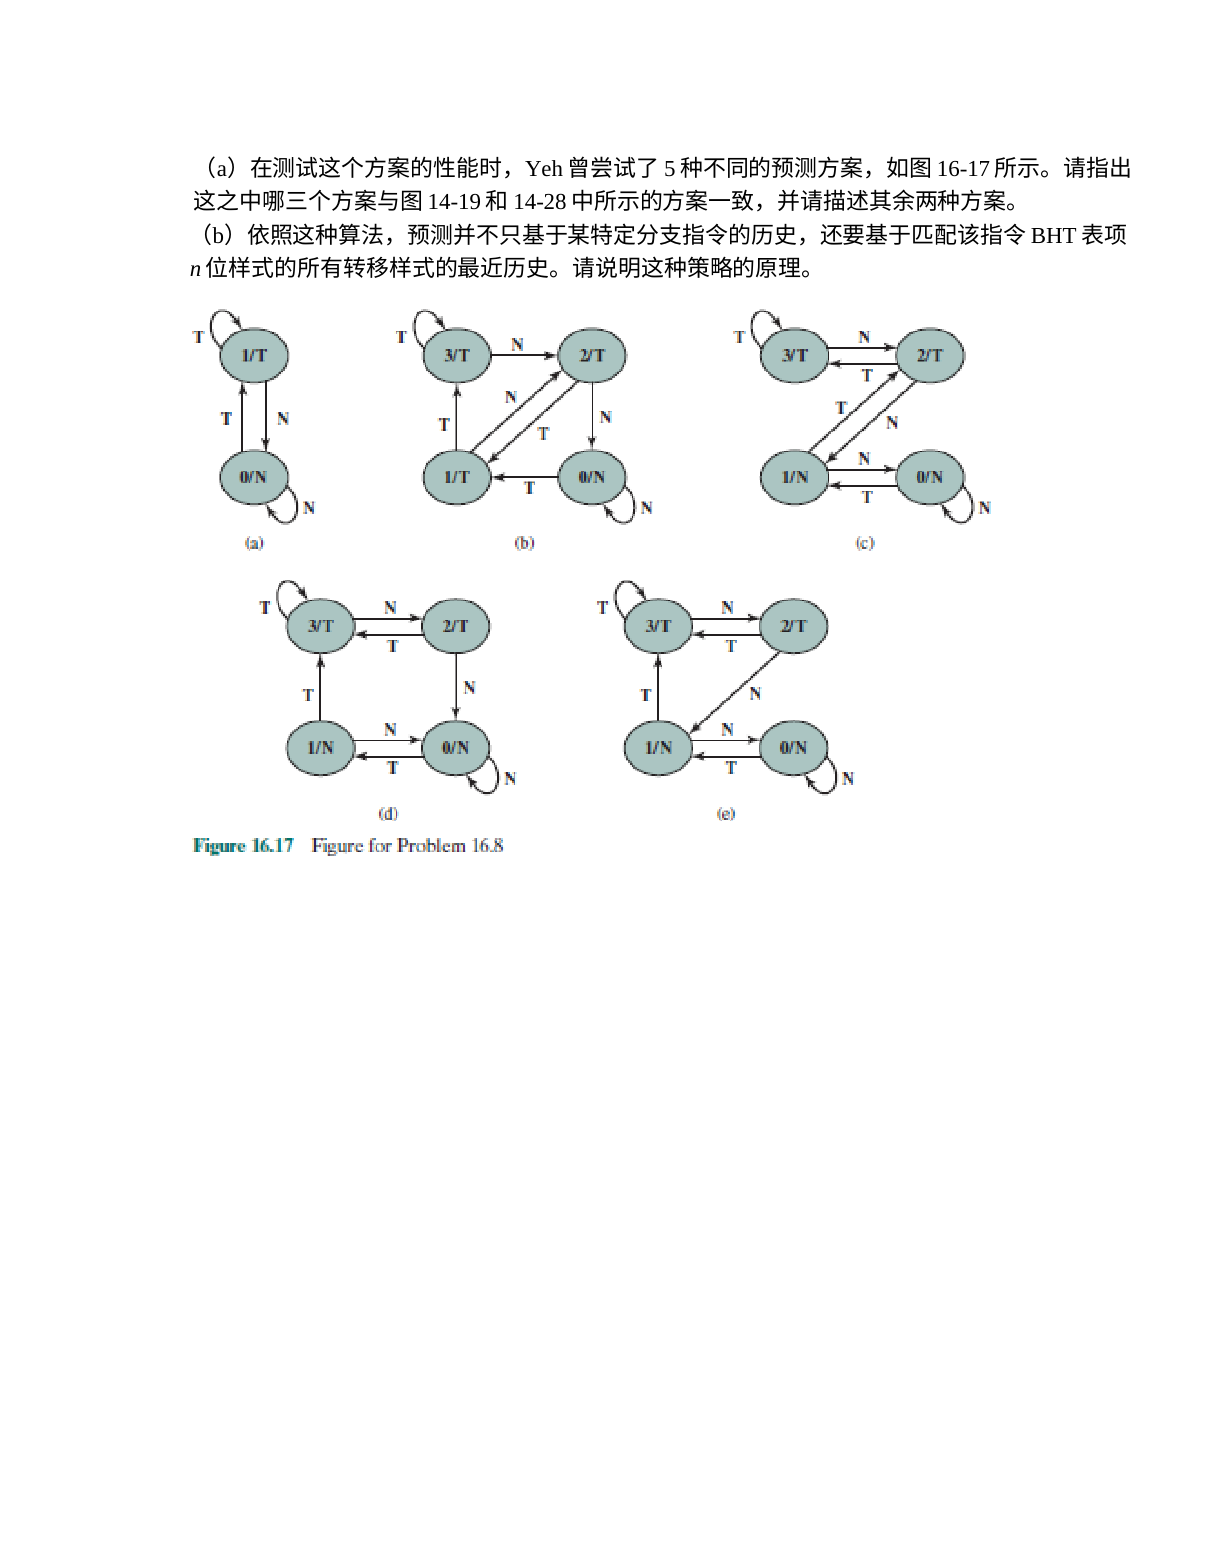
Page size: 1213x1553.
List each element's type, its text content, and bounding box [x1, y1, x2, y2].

picture [152, 282, 1084, 880]
text （b）依照这种算法，预测并不只基于某特定分支指令的历史，还要基于匹配该指令BHT表项n位样式的所有转移样式的最近历史。请说明这种策略的原理。 [189, 216, 1133, 283]
text （a）在测试这个方案的性能时，Yeh曾尝试了5种不同的预测方案，如图16-17所示。请指出这之中哪三个方案与图14-19和14-28中所示的方案一致，并请描述其余两种方案。 [194, 150, 1133, 216]
